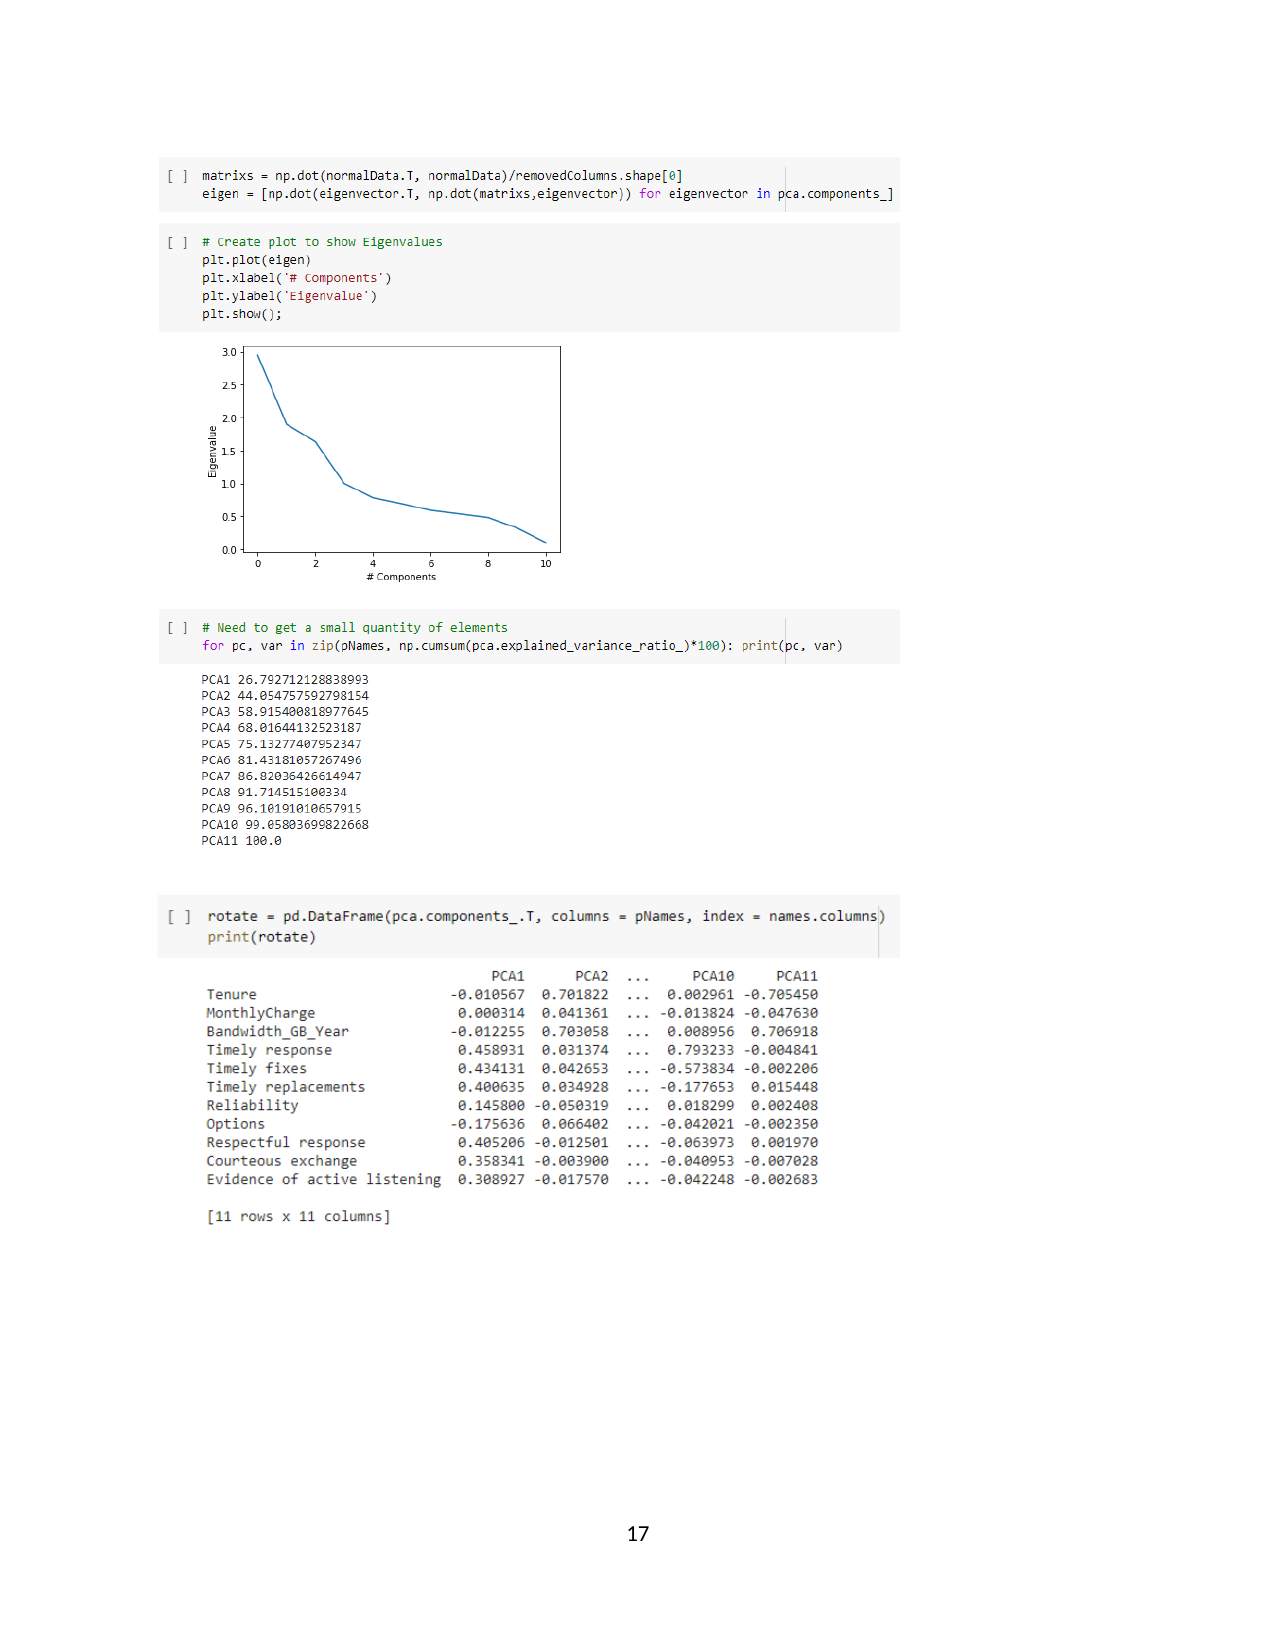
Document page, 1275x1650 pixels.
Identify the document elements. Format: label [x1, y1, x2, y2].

picture [150, 150, 901, 866]
picture [150, 884, 901, 1244]
